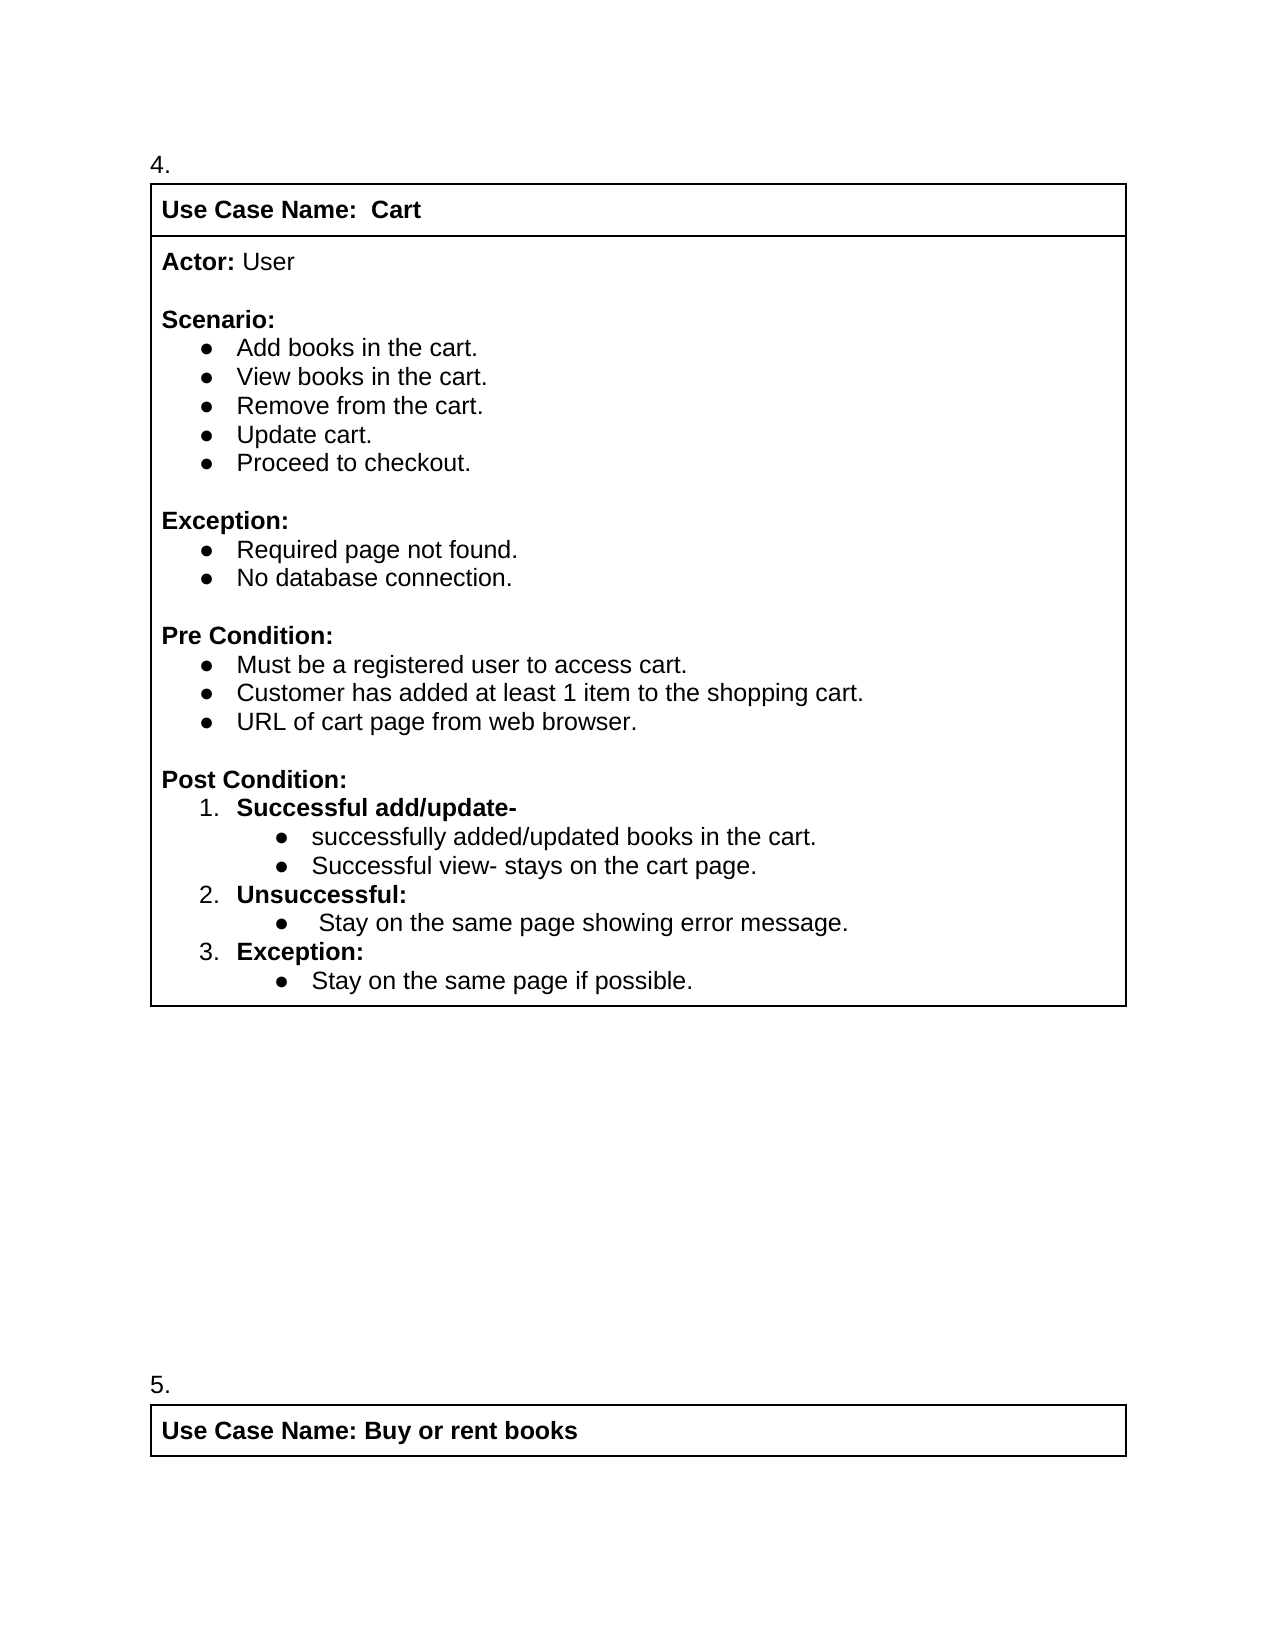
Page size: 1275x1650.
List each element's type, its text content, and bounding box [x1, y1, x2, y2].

table_cell Actor: User Scenario: Add books in the cart. View books in the cart. Remove from the cart. Update cart. Proceed to checkout. Exception: Required page not found. No database connection. Pre Condition: Must be a registered user to access cart. Customer has added at least 1 item to the shopping cart. URL of cart page from web browser. Post Condition: Successful add/update- successfully added/updated books in the cart. Successful view- stays on the cart page. Unsuccessful: Stay on the same page showing error message. Exception: Stay on the same page if possible. [152, 237, 1125, 1005]
table_header Use Case Name: Buy or rent books [152, 1406, 1125, 1455]
text 4. [150, 150, 1125, 179]
table_header Use Case Name: Cart [152, 185, 1125, 235]
text 5. [150, 1370, 1125, 1399]
